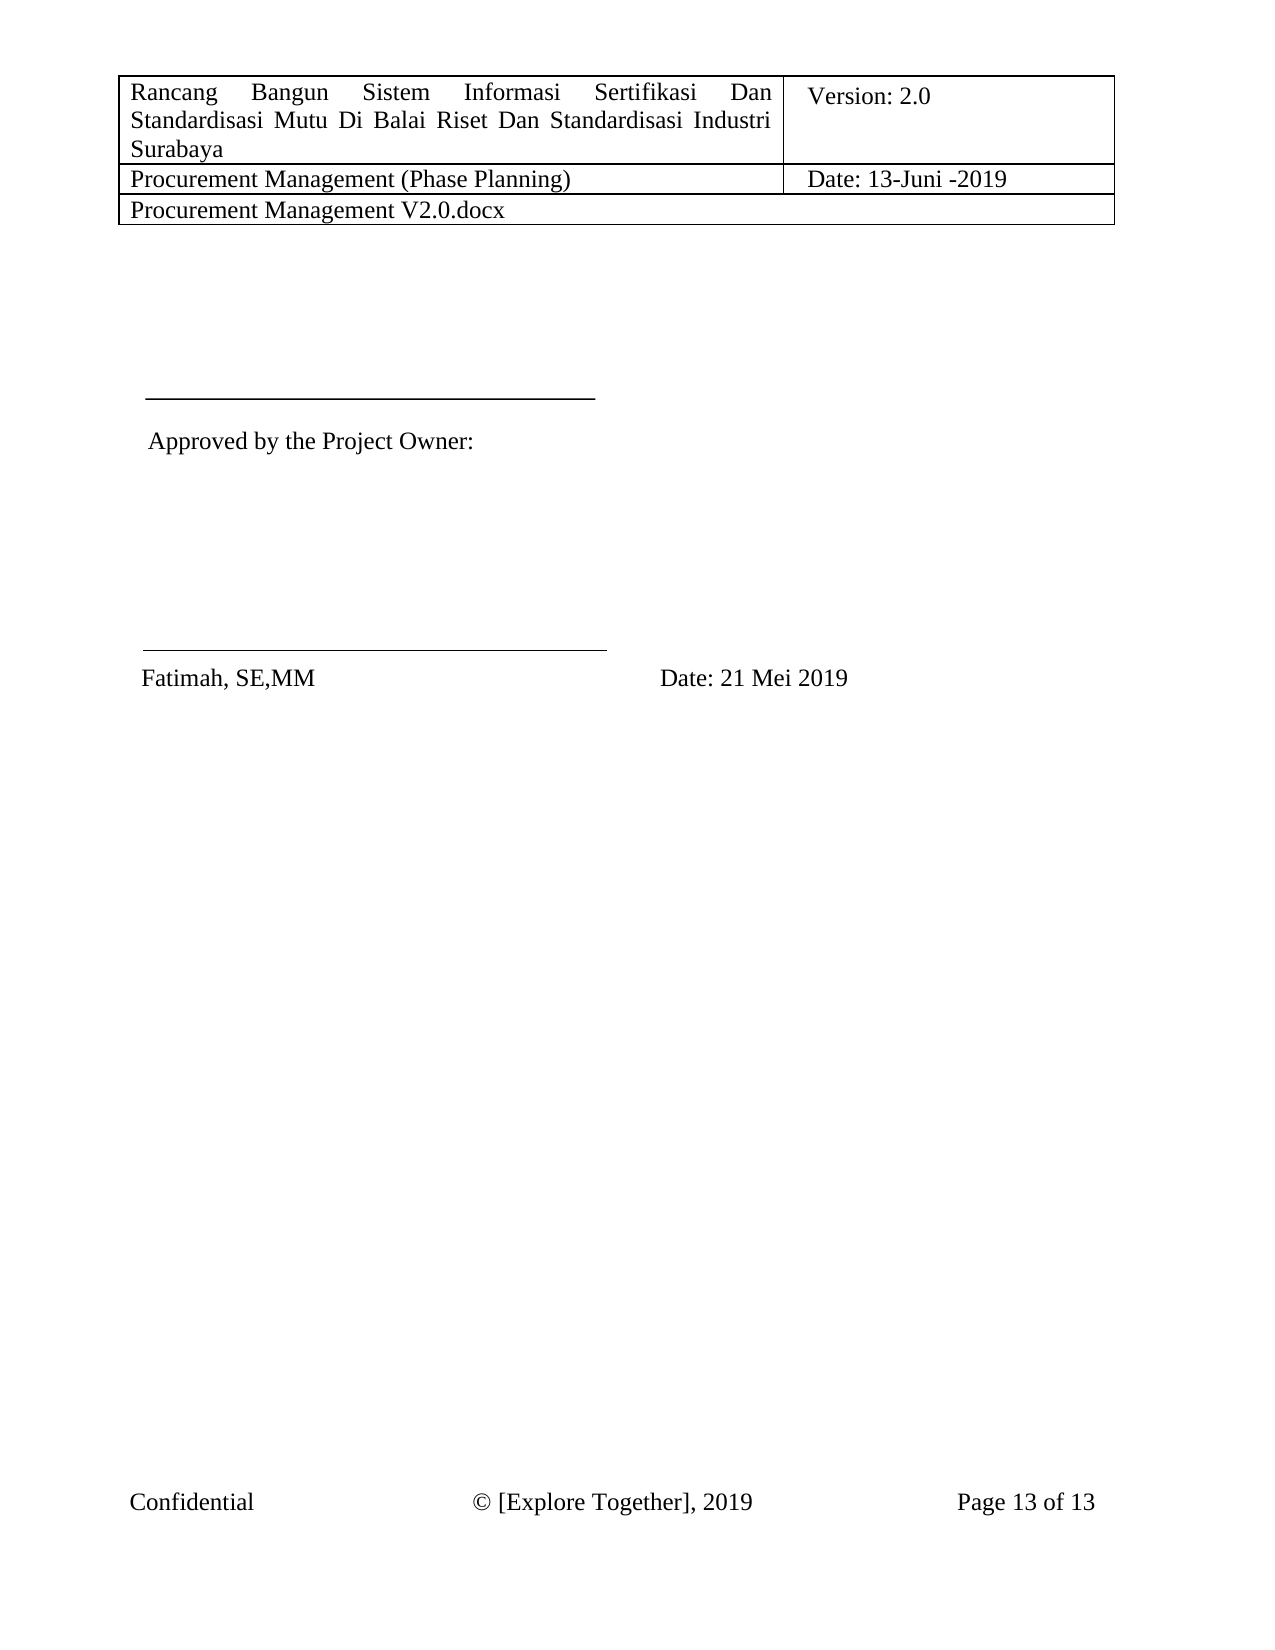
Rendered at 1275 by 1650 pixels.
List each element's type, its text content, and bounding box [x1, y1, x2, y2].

text Approved by the Project Owner: [118, 426, 1125, 455]
